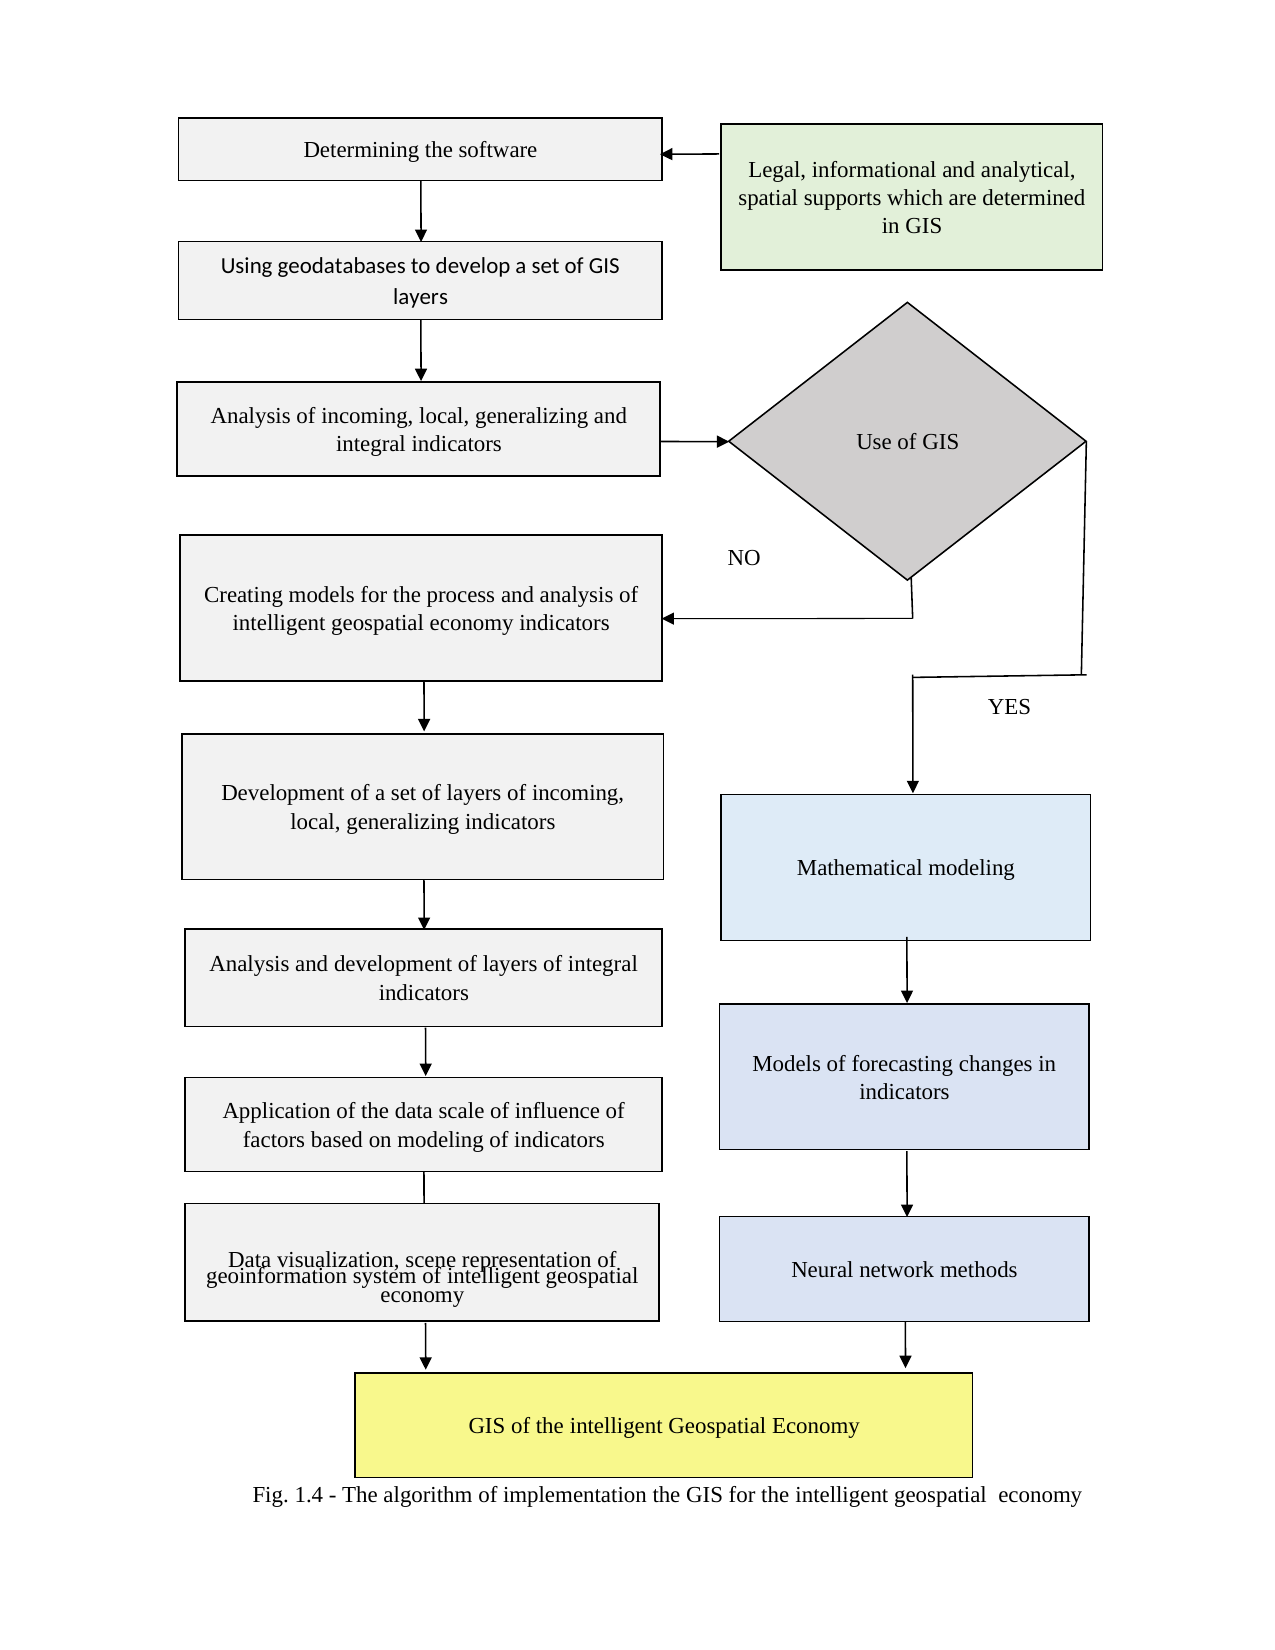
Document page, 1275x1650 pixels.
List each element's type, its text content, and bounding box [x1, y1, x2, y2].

text Fig. 1.4 - The algorithm of implementation the GIS for the intelligent geospatial economy [177, 1481, 1186, 1507]
